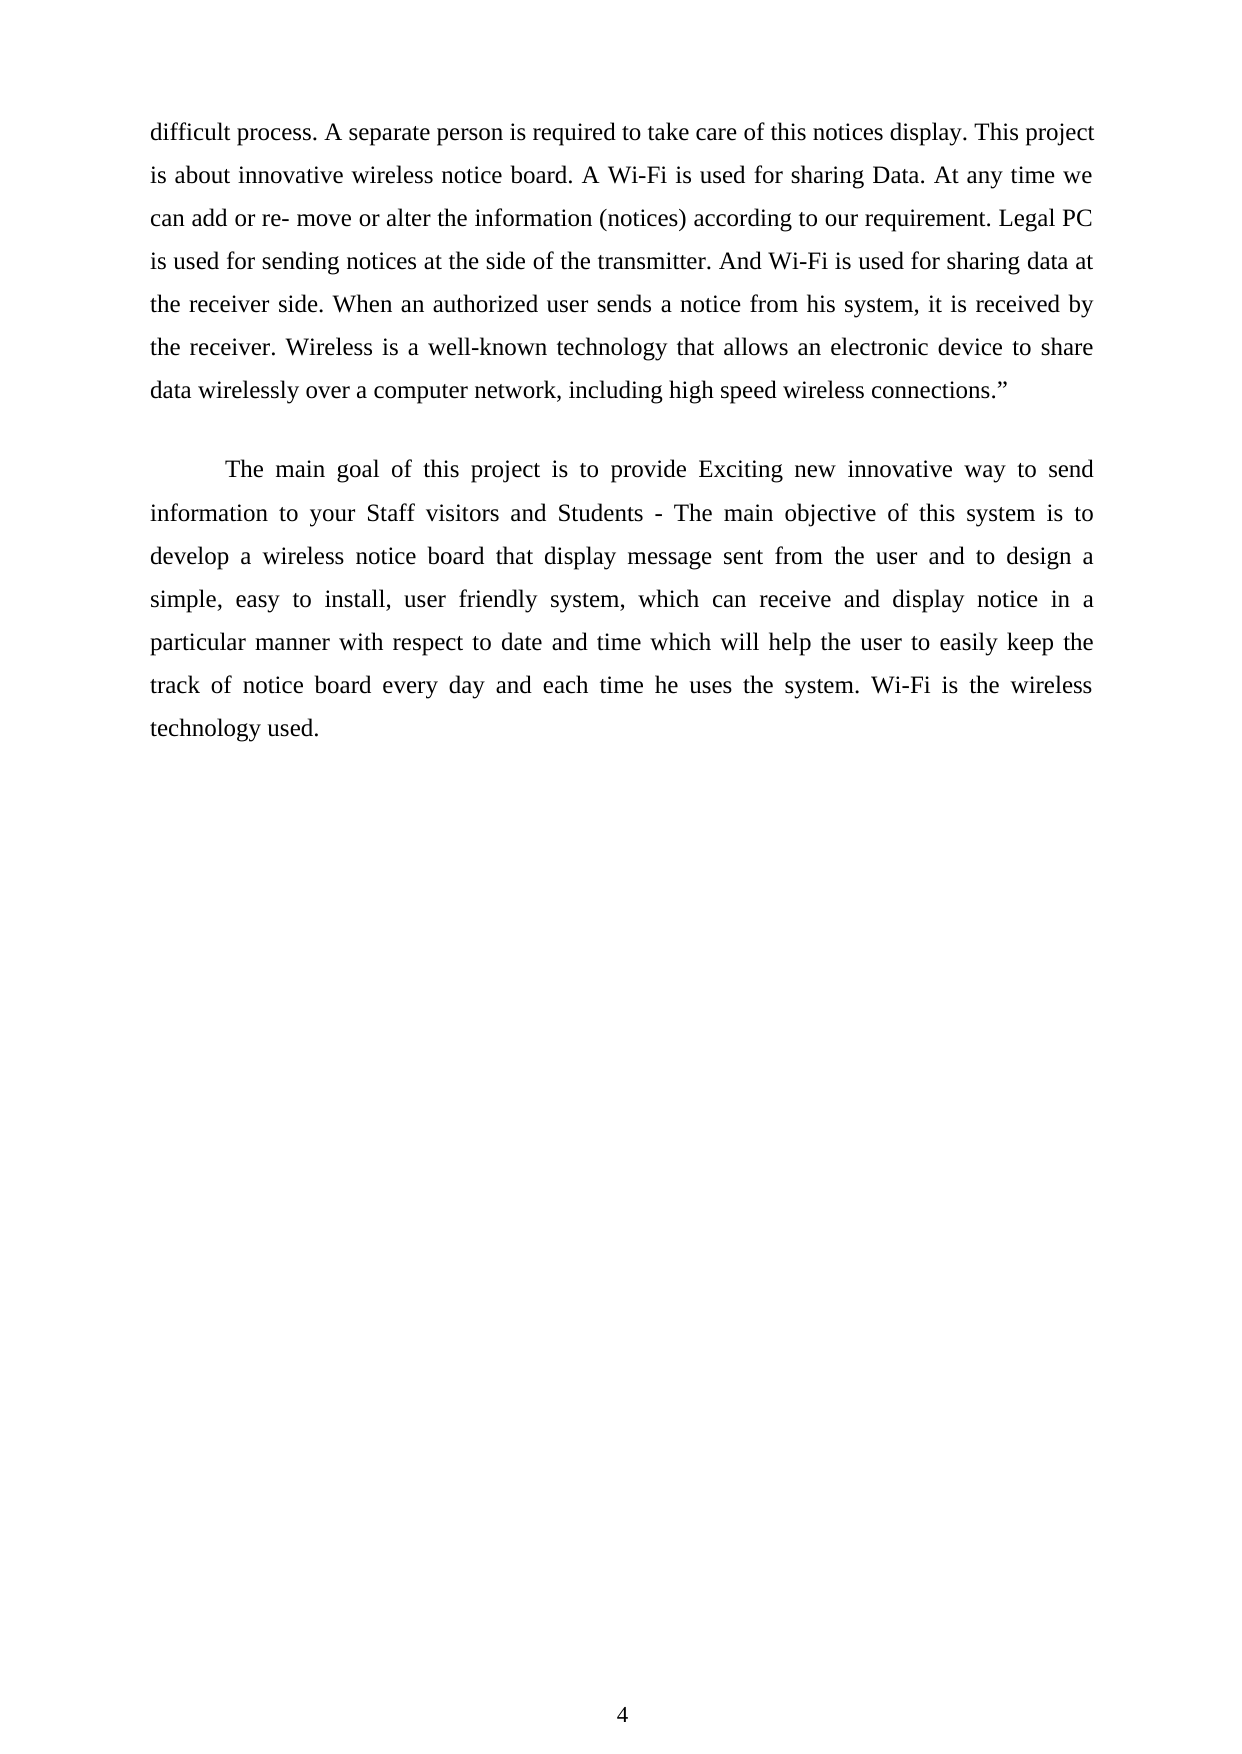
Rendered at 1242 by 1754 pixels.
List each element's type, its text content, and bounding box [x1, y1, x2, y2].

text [150, 117, 1095, 404]
text The main goal of this project is to provide Exciting new innovative way to send information to your Staff visitors and Students - The main objective of this system is to develop a wireless notice board that display message sent from the user and to design a simple, easy to install, user friendly system, which can receive and display notice in a particular manner with respect to date and time which will help the user to easily keep the track of notice board every day and each time he uses the system. Wi-Fi is the wireless technology used. [150, 454, 1095, 742]
